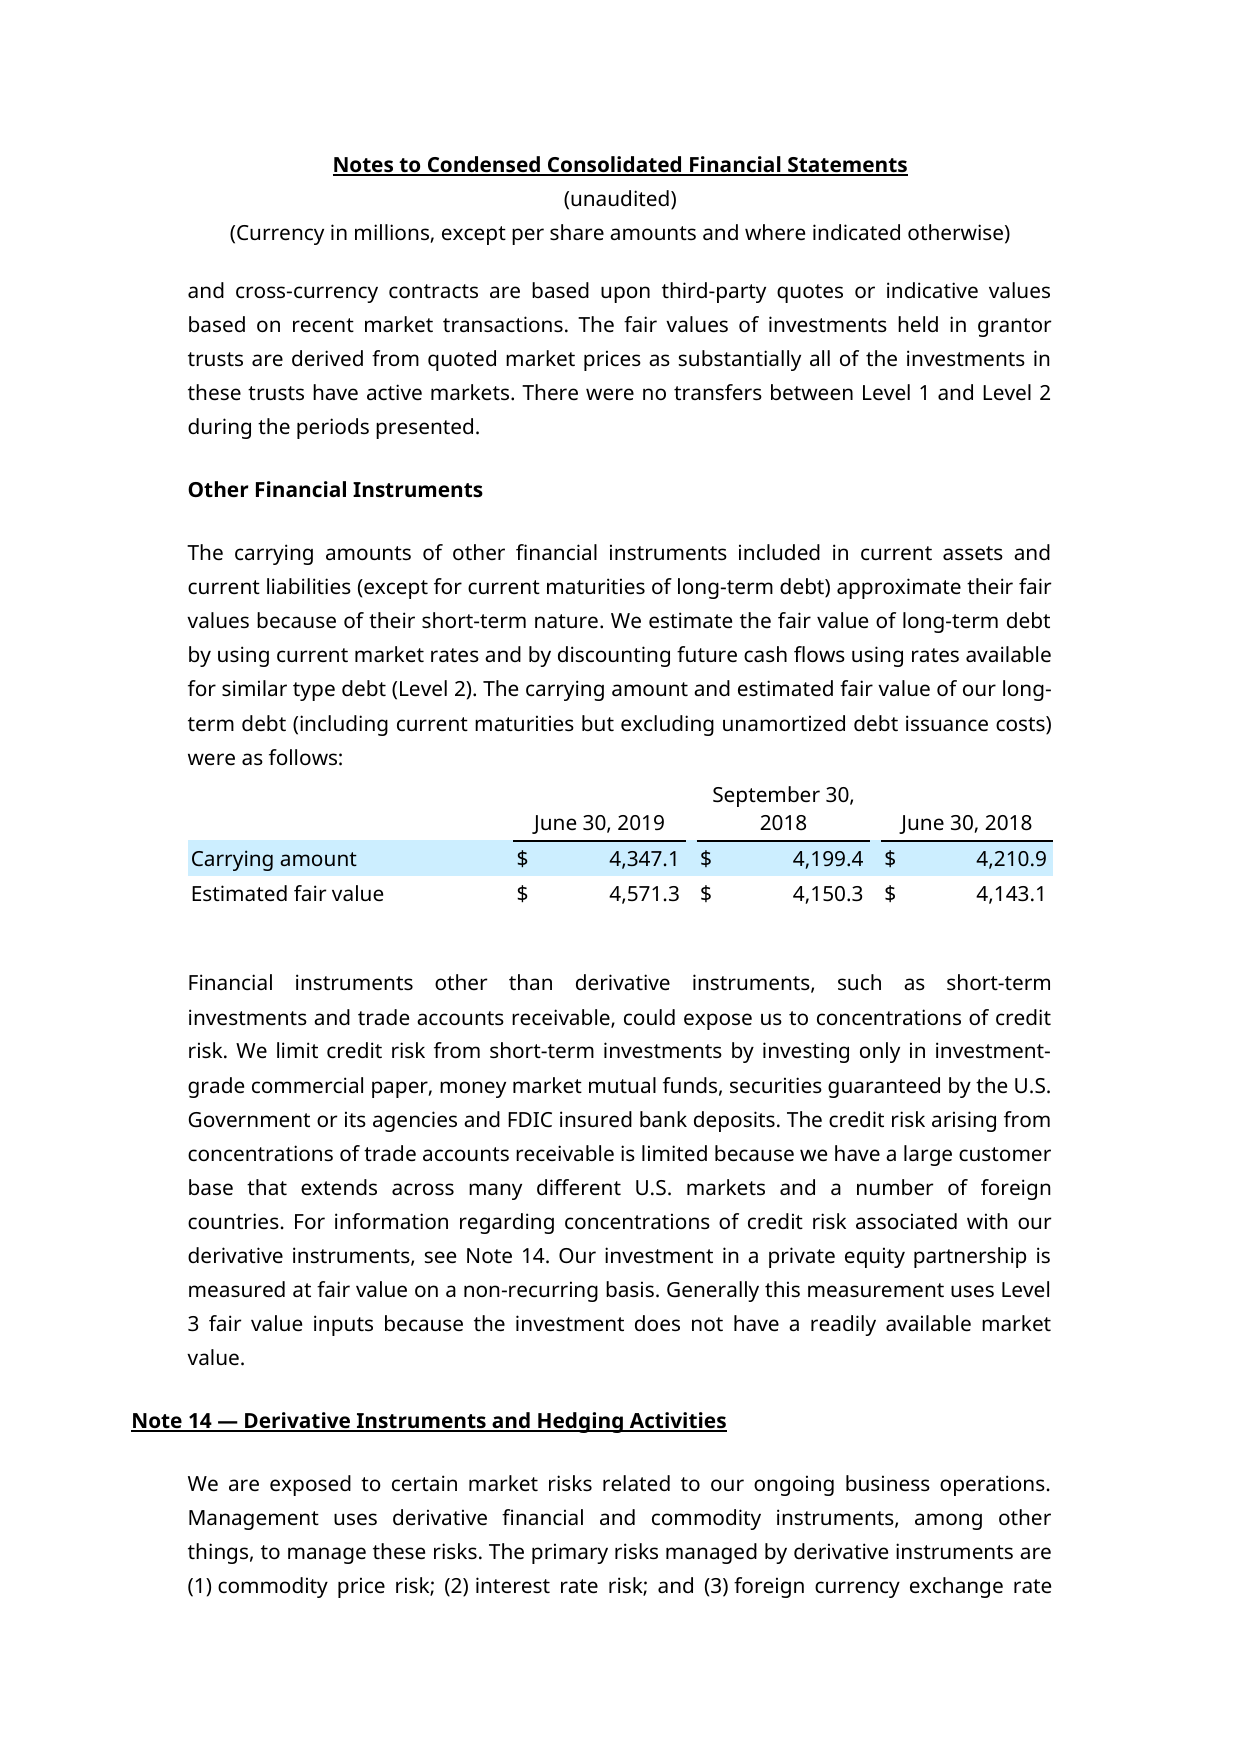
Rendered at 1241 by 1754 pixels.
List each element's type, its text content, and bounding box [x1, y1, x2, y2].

text Other Financial Instruments [187, 475, 1053, 504]
text (Currency in millions, except per share amounts and where indicated otherwise) [187, 218, 1053, 247]
text and cross-currency contracts are based upon third-party quotes or indicative values based on recent market transactions. The fair values of investments held in grantor trusts are derived from quoted market prices as substantially all of the investments in these trusts have active markets. There were no transfers between Level 1 and Level 2 during the periods presented. [187, 276, 1053, 441]
text (unaudited) [187, 184, 1053, 212]
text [187, 1469, 1053, 1600]
text Financial instruments other than derivative instruments, such as short-term investments and trade accounts receivable, could expose us to concentrations of credit risk. We limit credit risk from short-term investments by investing only in investment-grade commercial paper, money market mutual funds, securities guaranteed by the U.S. Government or its agencies and FDIC insured bank deposits. The credit risk arising from concentrations of trade accounts receivable is limited because we have a large customer base that extends across many different U.S. markets and a number of foreign countries. For information regarding concentrations of credit risk associated with our derivative instruments, see Note 14. Our investment in a private equity partnership is measured at fair value on a non-recurring basis. Generally this measurement uses Level 3 fair value inputs because the investment does not have a readily available market value. [187, 968, 1053, 1372]
text Notes to Condensed Consolidated Financial Statements [187, 150, 1053, 178]
text The carrying amounts of other financial instruments included in current assets and current liabilities (except for current maturities of long-term debt) approximate their fair values because of their short-term nature. We estimate the fair value of long-term debt by using current market rates and by discounting future cash flows using rates available for similar type debt (Level 2). The carrying amount and estimated fair value of our long-term debt (including current maturities but excluding unamortized debt issuance costs) were as follows: [187, 538, 1053, 771]
text Note 14 — Derivative Instruments and Hedging Activities [131, 1406, 1053, 1434]
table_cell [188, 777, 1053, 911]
